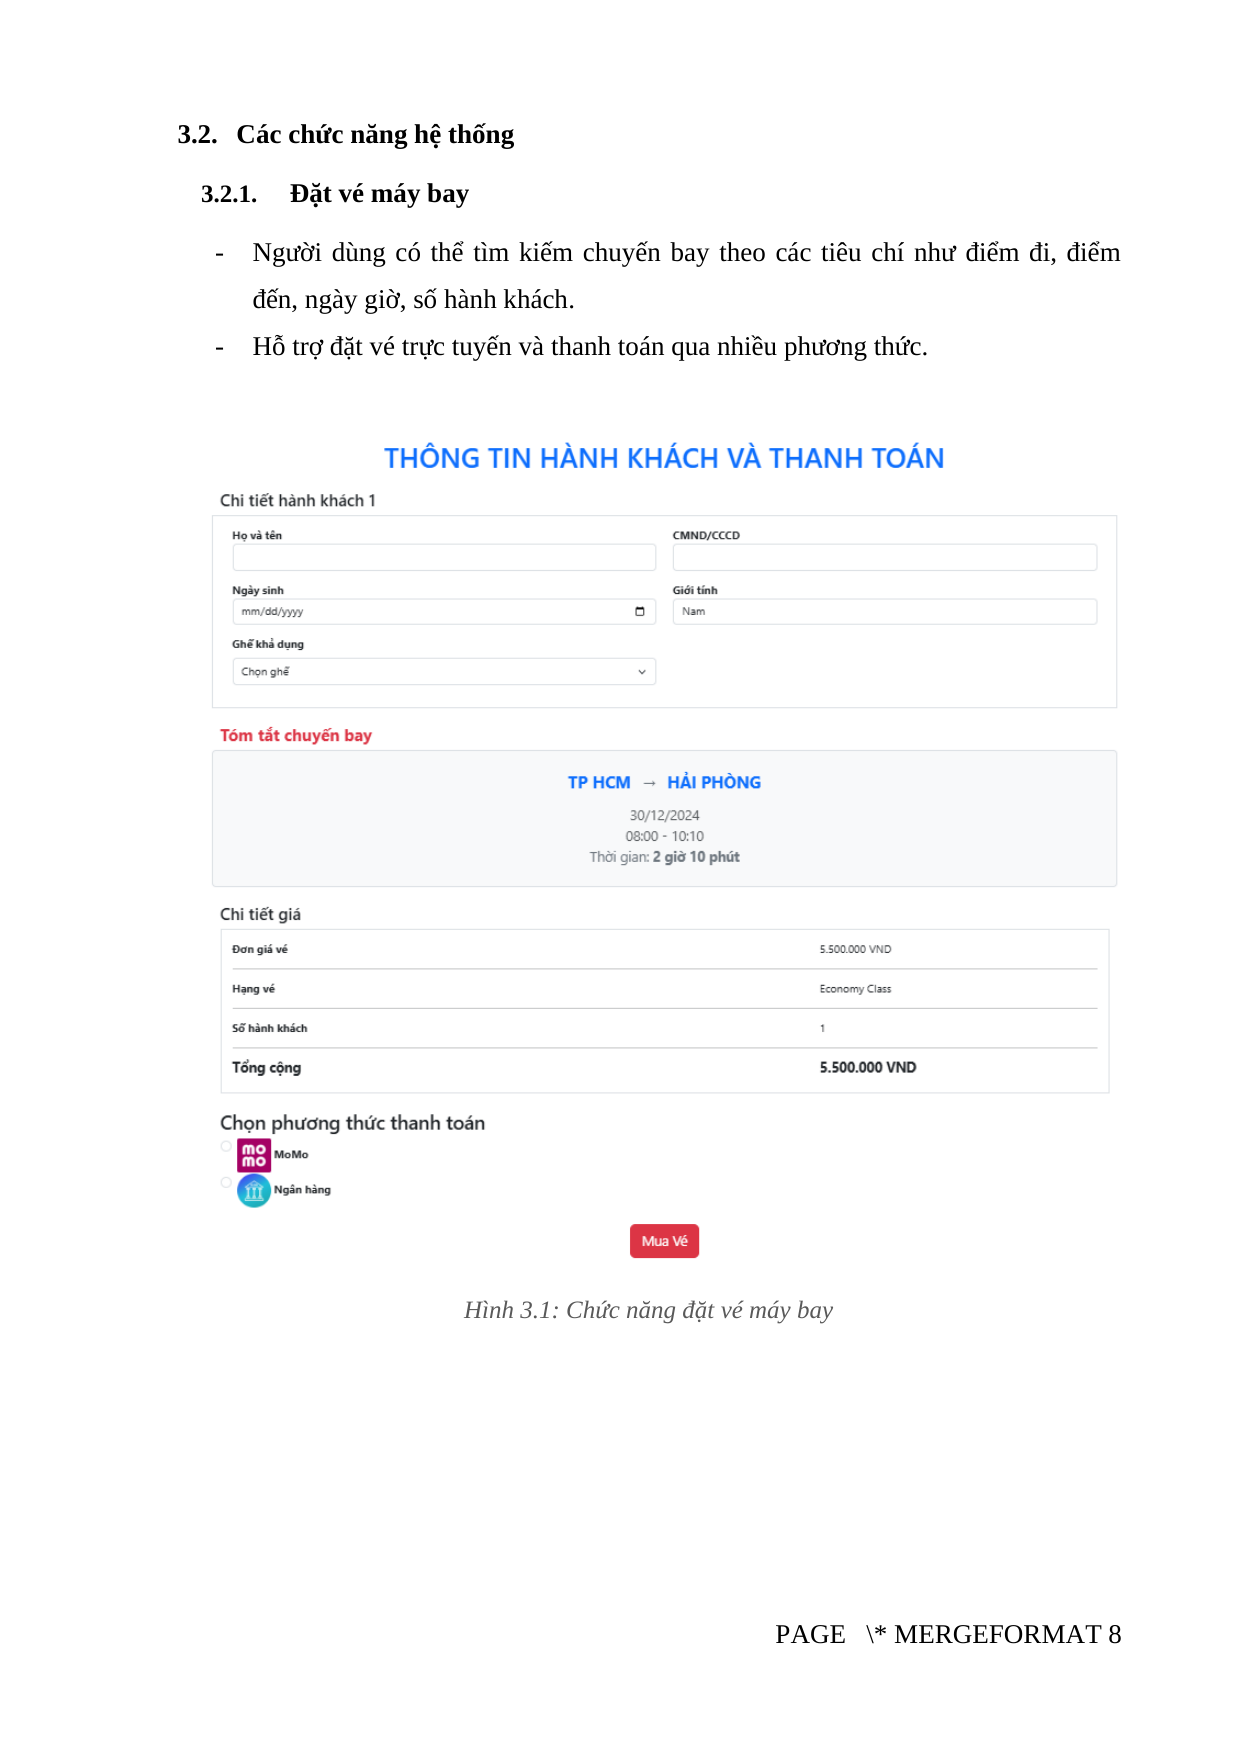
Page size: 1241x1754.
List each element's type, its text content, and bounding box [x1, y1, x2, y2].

list Người dùng có thể tìm kiếm chuyến bay theo các tiêu chí như điểm đi, điểm đến, ngày giờ, số hành khách. [215, 236, 1122, 314]
list Hỗ trợ đặt vé trực tuyến và thanh toán qua nhiều phương thức. [215, 330, 1122, 361]
subtitle Đặt vé máy bay [201, 177, 1122, 208]
picture [190, 435, 1136, 1268]
subtitle Các chức năng hệ thống [177, 118, 1122, 149]
text Hình 3.1: Chức năng đặt vé máy bay [177, 1296, 1122, 1324]
